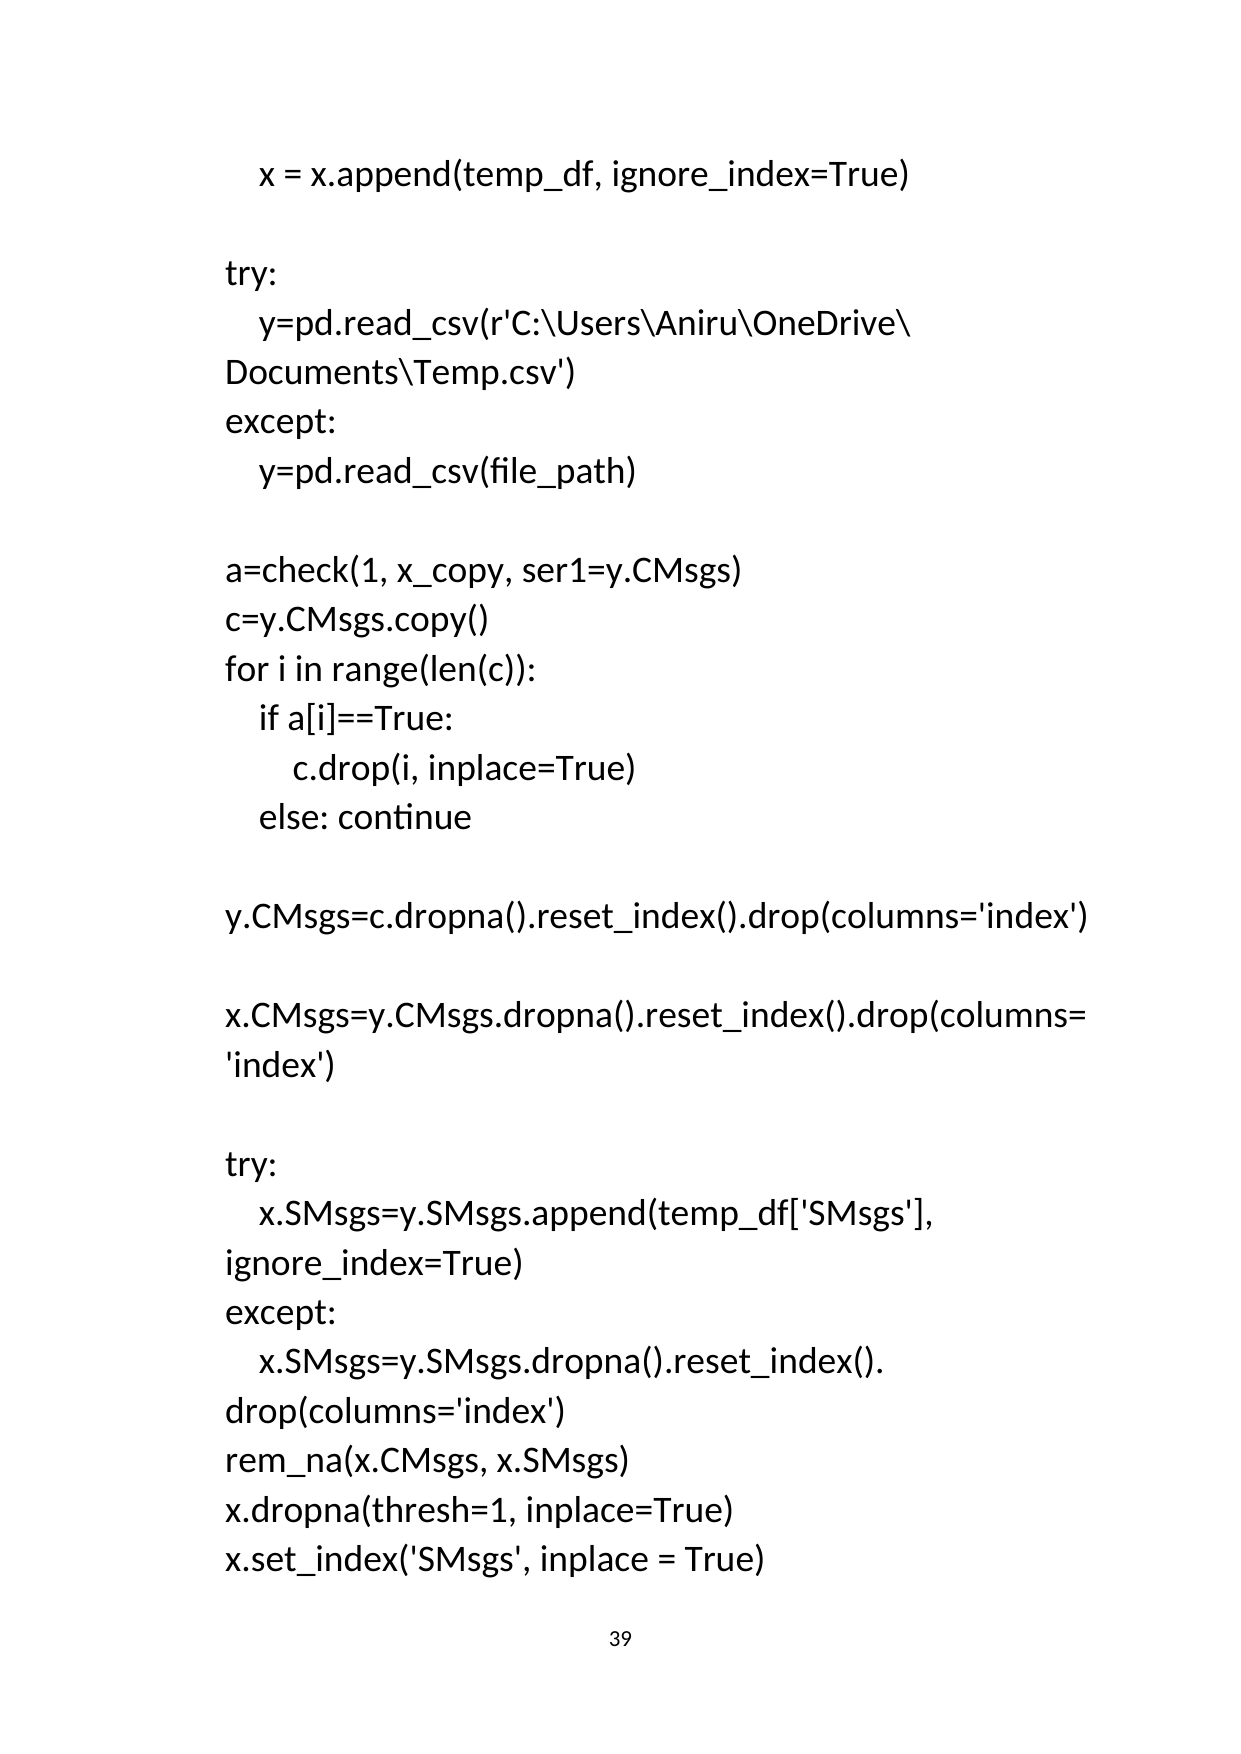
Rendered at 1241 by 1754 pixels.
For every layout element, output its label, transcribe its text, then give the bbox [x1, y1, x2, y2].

list x.SMsgs=y.SMsgs.dropna().reset_index(). drop(columns='index') [225, 1337, 1090, 1433]
list if a[i]==True: [225, 694, 1090, 740]
list except: [225, 397, 1090, 443]
list x.dropna(thresh=1, inplace=True) [225, 1486, 1090, 1532]
list a=check(1, x_copy, ser1=y.CMsgs) [225, 546, 1090, 592]
list else: continue [225, 793, 1090, 839]
list try: [225, 1139, 1090, 1185]
list x = x.append(temp_df, ignore_index=True) [225, 150, 1090, 196]
list c=y.CMsgs.copy() [225, 595, 1090, 641]
list rem_na(x.CMsgs, x.SMsgs) [225, 1436, 1090, 1482]
list c.drop(i, inplace=True) [225, 744, 1090, 789]
list x.CMsgs=y.CMsgs.dropna().reset_index().drop(columns='index') [225, 991, 1090, 1086]
list x.SMsgs=y.SMsgs.append(temp_df['SMsgs'], ignore_index=True) [225, 1189, 1090, 1284]
list y=pd.read_csv(file_path) [225, 447, 1090, 493]
list y=pd.read_csv(r'C:\Users\Aniru\OneDrive\ Documents\Temp.csv') [225, 298, 1090, 394]
list try: [225, 249, 1090, 295]
list y.CMsgs=c.dropna().reset_index().drop(columns='index') [225, 892, 1090, 938]
list x.set_index('SMsgs', inplace = True) [225, 1535, 1090, 1581]
list for i in range(len(c)): [225, 645, 1090, 691]
list except: [225, 1288, 1090, 1334]
